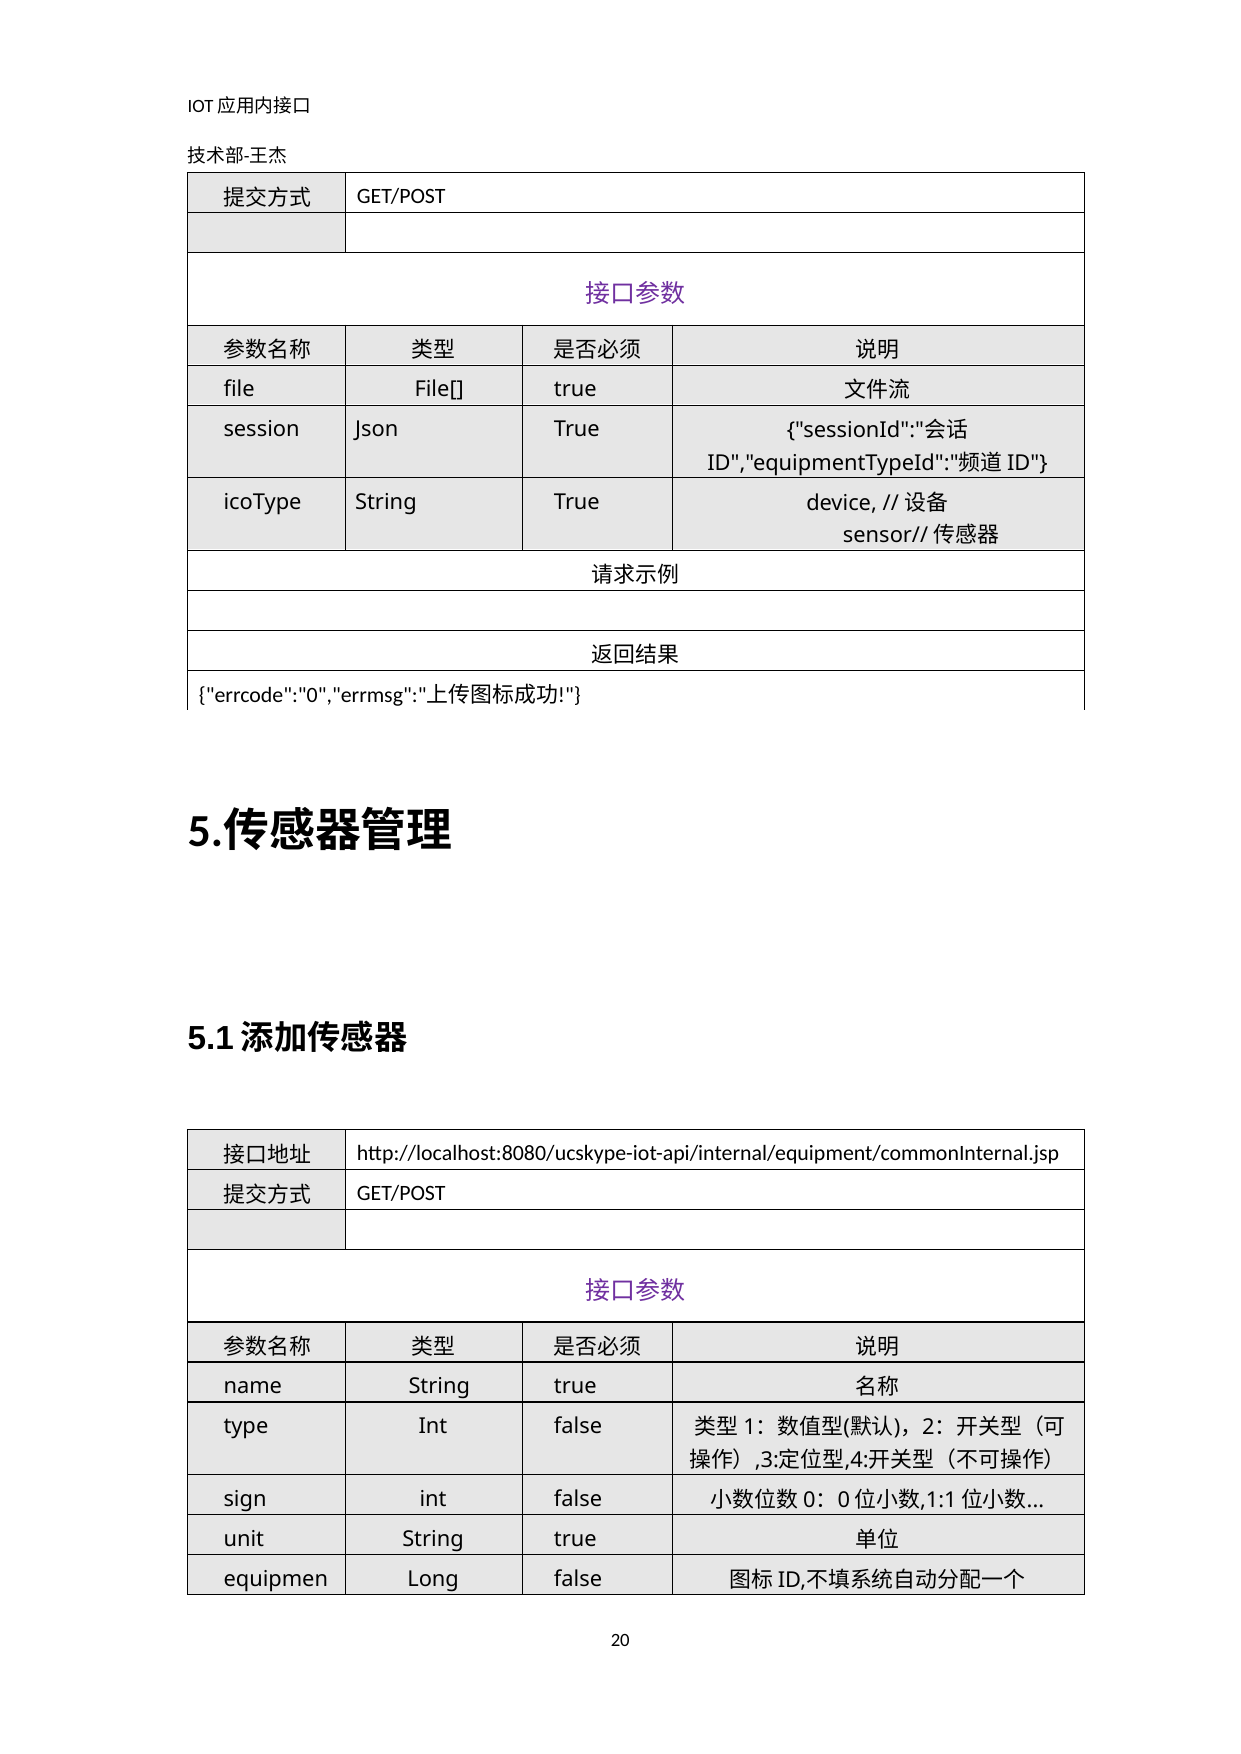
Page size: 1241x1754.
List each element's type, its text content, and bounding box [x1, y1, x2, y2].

table_cell true [523, 1363, 672, 1401]
table_cell File[] [346, 366, 522, 404]
table_cell equipmentIcoId [188, 1555, 345, 1594]
table_cell 提交方式 [188, 1170, 345, 1209]
table_cell [346, 213, 1084, 252]
table_cell icoType [188, 478, 345, 549]
table_cell [188, 591, 1084, 629]
table_cell String [346, 478, 522, 549]
table_cell 参数名称 [188, 1323, 345, 1361]
table_cell [346, 1210, 1084, 1249]
table_cell false [523, 1555, 672, 1594]
table_cell 类型 [346, 1323, 522, 1361]
table_cell sign [188, 1475, 345, 1514]
table_cell 单位 [673, 1515, 1084, 1554]
table_cell True [523, 478, 672, 549]
table_cell false [523, 1475, 672, 1514]
table_cell 图标ID,不填系统自动分配一个 [673, 1555, 1084, 1594]
table_cell 名称 [673, 1363, 1084, 1401]
table_cell false [523, 1403, 672, 1474]
table_cell name [188, 1363, 345, 1401]
table_cell session [188, 406, 345, 477]
table_cell [188, 1210, 345, 1249]
table_cell String [346, 1515, 522, 1554]
table_cell 说明 [673, 326, 1084, 364]
table_cell 是否必须 [523, 1323, 672, 1361]
table_cell 类型 1：数值型(默认)，2：开关型（可操作）,3:定位型,4:开关型（不可操作） [673, 1403, 1084, 1474]
table_cell {"sessionId":"会话ID","equipmentTypeId":"频道ID"} [673, 406, 1084, 477]
table_cell GET/POST [346, 173, 1084, 212]
table_cell 文件流 [673, 366, 1084, 404]
table_cell True [523, 406, 672, 477]
table_cell 接口参数 [188, 1250, 1084, 1321]
table_cell int [346, 1475, 522, 1514]
table_cell String [346, 1363, 522, 1401]
table_cell 是否必须 [523, 326, 672, 364]
table_cell 参数名称 [188, 326, 345, 364]
table_cell GET/POST [346, 1170, 1084, 1209]
table_header 接口地址 [188, 1130, 345, 1169]
table_cell device, // 设备 sensor// 传感器 [673, 478, 1084, 549]
table_cell 返回结果 [188, 631, 1084, 669]
table_header http://localhost:8080/ucskype-iot-api/internal/equipment/commonInternal.jsp [346, 1130, 1084, 1169]
table_cell Json [346, 406, 522, 477]
table_cell Int [346, 1403, 522, 1474]
table_cell 提交方式 [188, 173, 345, 212]
subtitle 传感器管理 [187, 777, 1053, 875]
table_cell 接口参数 [188, 253, 1084, 324]
table_cell Long [346, 1555, 522, 1594]
table_cell file [188, 366, 345, 404]
table_cell 请求示例 [188, 551, 1084, 589]
table_cell 说明 [673, 1323, 1084, 1361]
table_cell true [523, 1515, 672, 1554]
table_cell [188, 213, 345, 252]
table_cell unit [188, 1515, 345, 1554]
table_cell 小数位数 0：0位小数,1:1位小数... [673, 1475, 1084, 1514]
subtitle 5.1添加传感器 [187, 1002, 1053, 1067]
table_cell true [523, 366, 672, 404]
table_cell 类型 [346, 326, 522, 364]
table_cell {"errcode":"0","errmsg":"上传图标成功!"} [188, 671, 1084, 709]
table_cell type [188, 1403, 345, 1474]
